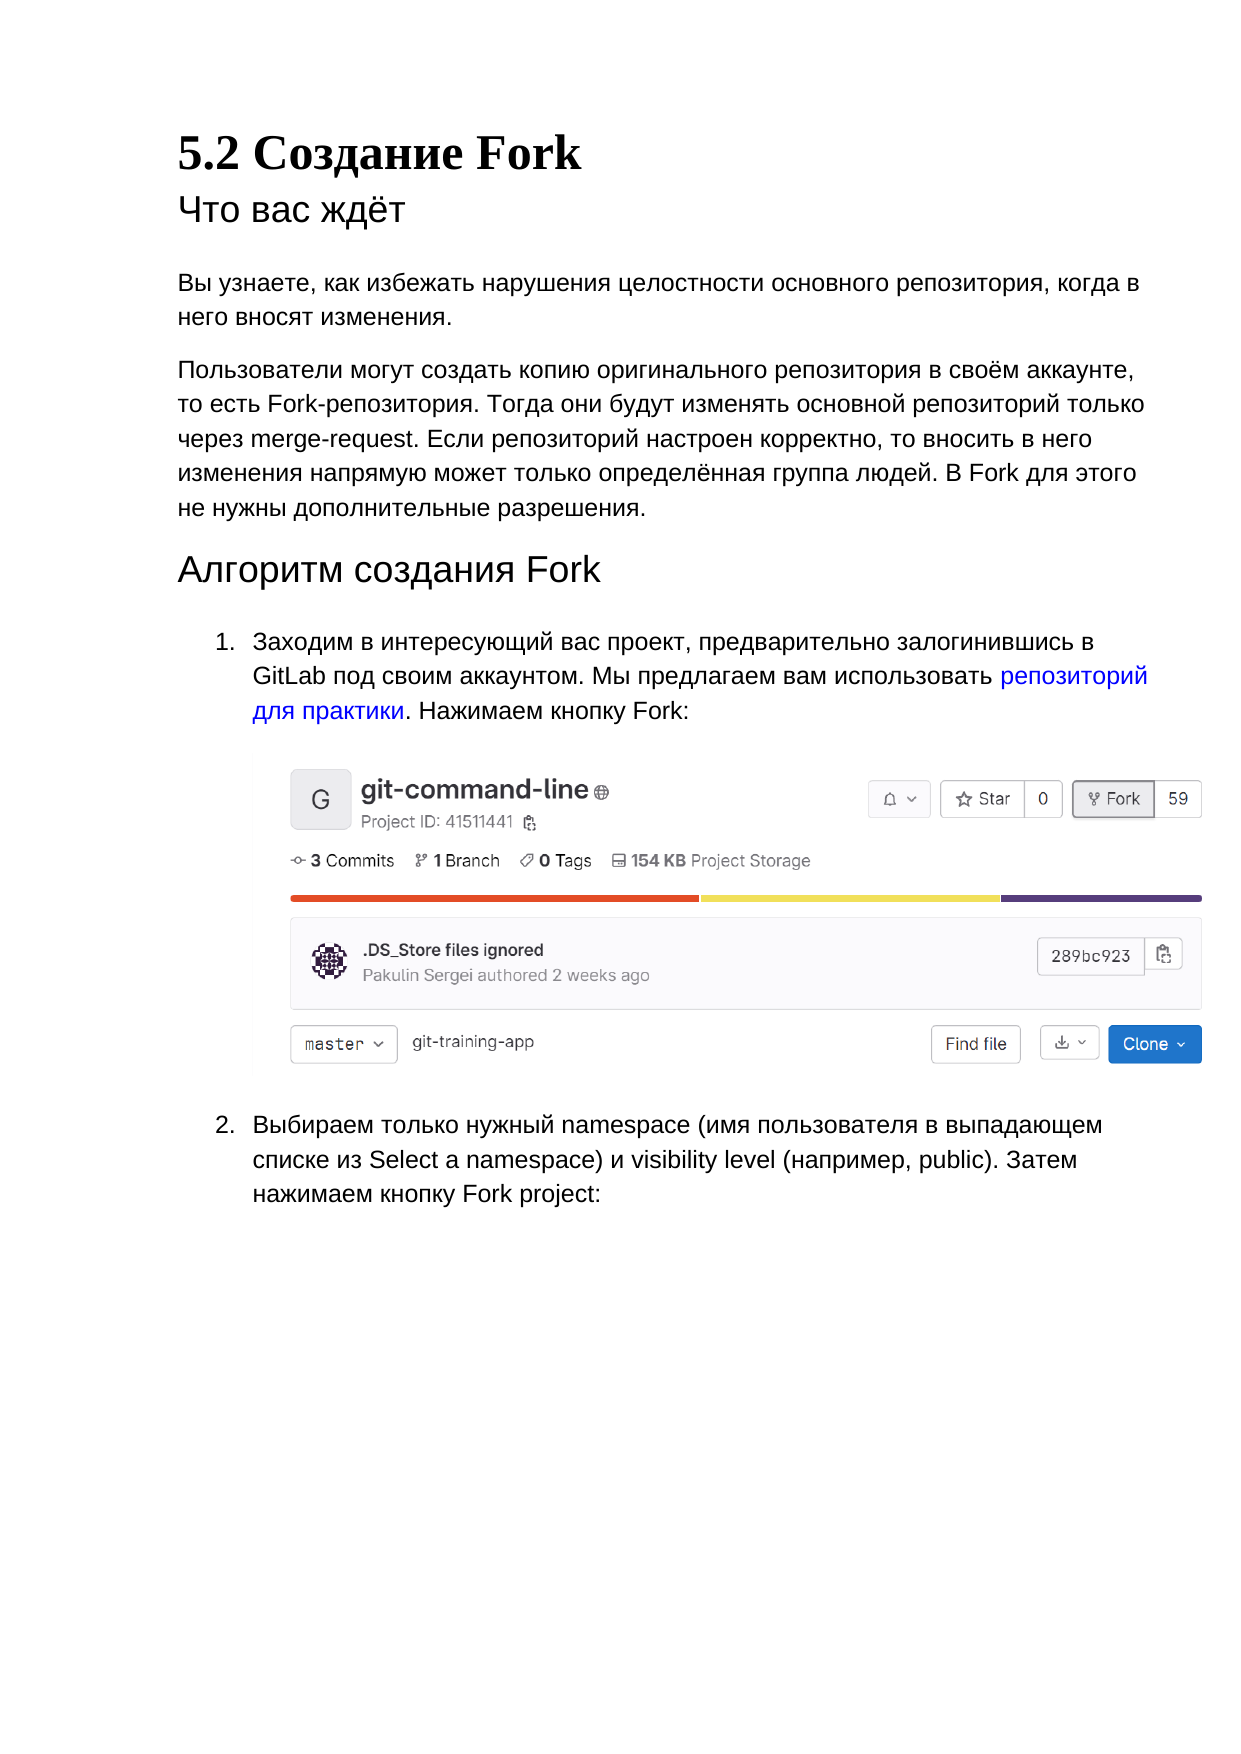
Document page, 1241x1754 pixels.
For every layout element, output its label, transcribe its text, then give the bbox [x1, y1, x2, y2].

list Заходим в интересующий вас проект, предварительно залогинившись в GitLab под своим аккаунтом. Мы предлагаем вам использовать репозиторий для практики. Нажимаем кнопку Fork: [215, 621, 1152, 724]
text 5.2 Создание Fork [177, 118, 1152, 181]
text Пользователи могут создать копию оригинального репозитория в своём аккаунте, то есть Fork-репозитория. Тогда они будут изменять основной репозиторий только через merge-request. Если репозиторий настроен корректно, то вносить в него изменения напрямую может только определённая группа людей. В Fork для этого не нужны дополнительные разрешения. [177, 349, 1152, 521]
text Вы узнаете, как избежать нарушения целостности основного репозитория, когда в него вносят изменения. [177, 262, 1152, 331]
list Выбираем только нужный namespace (имя пользователя в выпадающем списке из Select a namespace) и visibility level (например, public). Затем нажимаем кнопку Fork project: [215, 1105, 1152, 1208]
picture [252, 753, 1227, 1076]
text Что вас ждёт [177, 181, 1152, 231]
text Алгоритм создания Fork [177, 540, 1152, 590]
